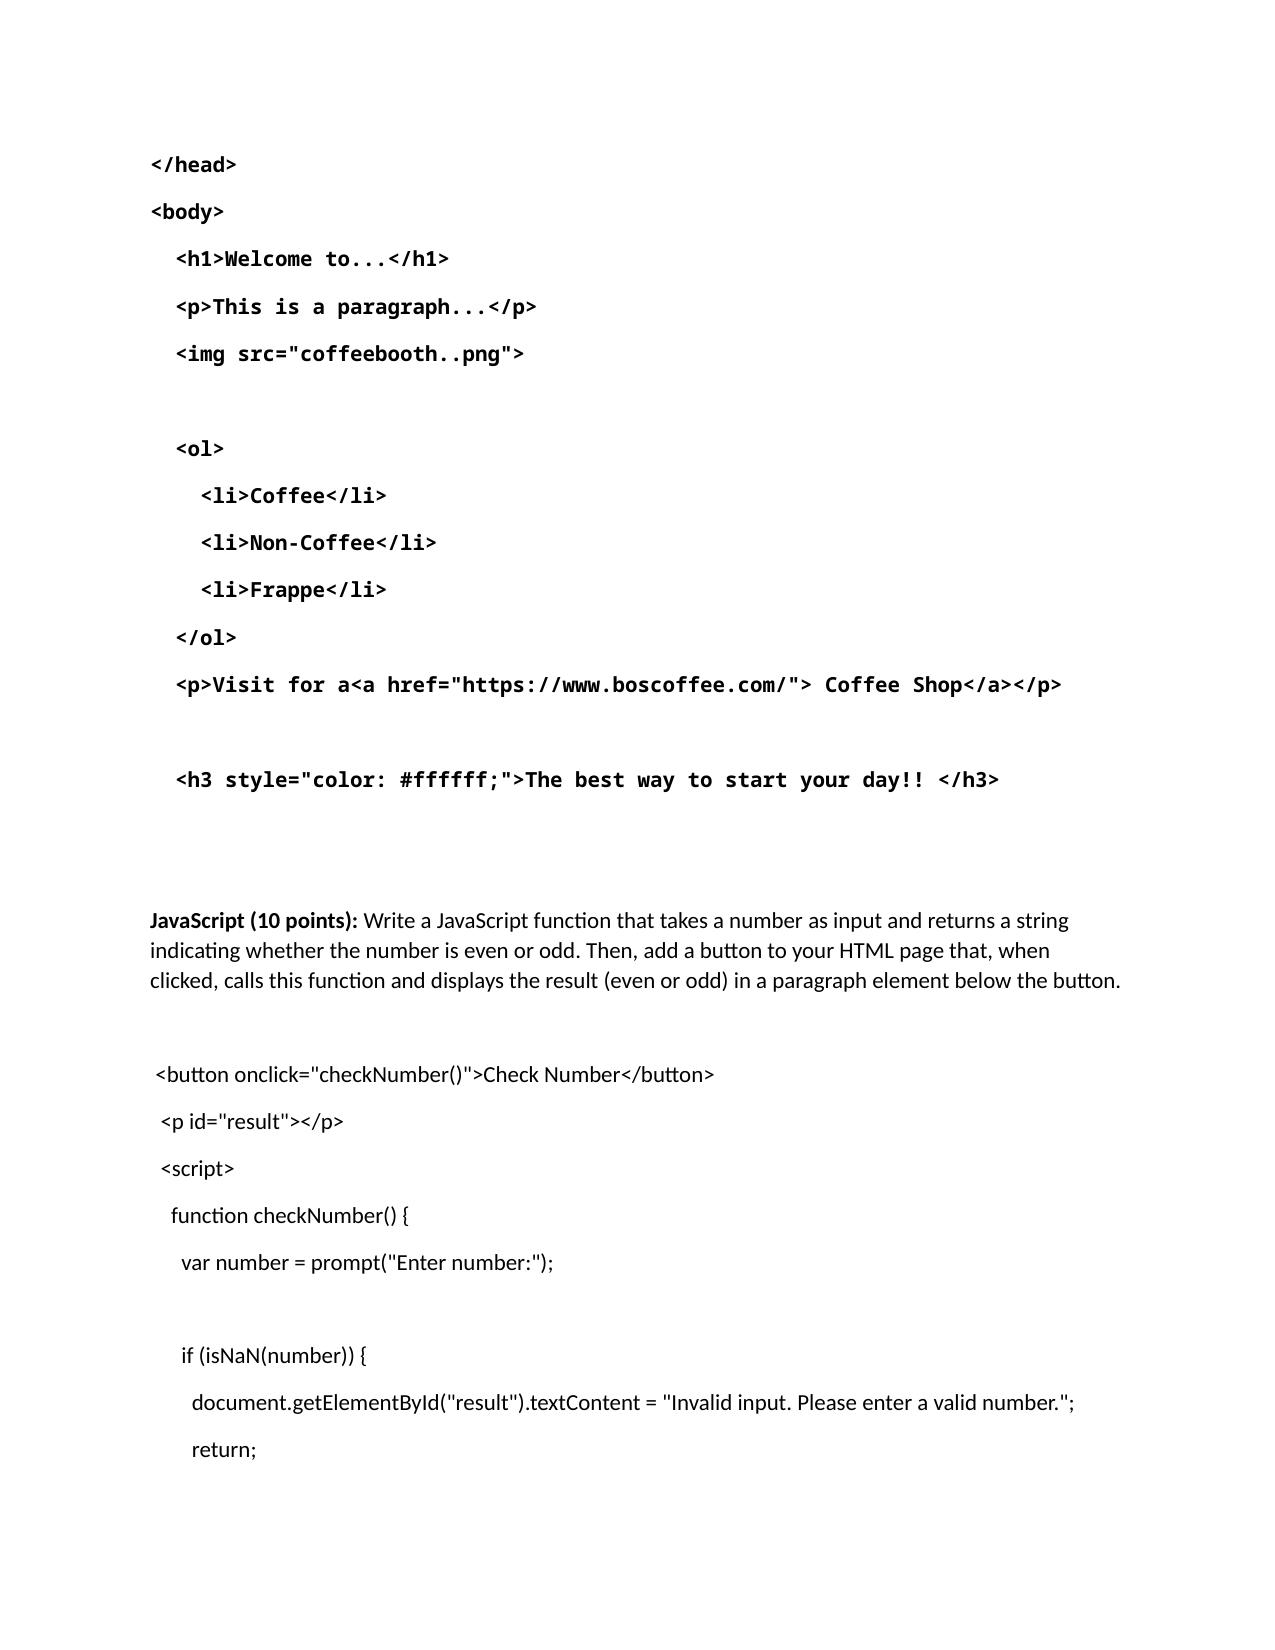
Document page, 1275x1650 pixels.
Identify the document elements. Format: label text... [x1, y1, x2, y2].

text <img src="coffeebooth..png"> [150, 339, 1125, 368]
text <script> [150, 1154, 1125, 1182]
text <p id="result"></p> [150, 1107, 1125, 1135]
text <li>Non-Coffee</li> [150, 528, 1125, 557]
text if (isNaN(number)) { [150, 1342, 1125, 1370]
text <p>This is a paragraph...</p> [150, 292, 1125, 320]
text <li>Coffee</li> [150, 481, 1125, 509]
text <li>Frappe</li> [150, 576, 1125, 604]
text <button onclick="checkNumber()">Check Number</button> [150, 1060, 1125, 1088]
text return; [150, 1435, 1125, 1463]
text document.getElementById("result").textContent = "Invalid input. Please enter a valid number."; [150, 1388, 1125, 1417]
text var number = prompt("Enter number:"); [150, 1248, 1125, 1276]
text <h3 style="color: #ffffff;">The best way to start your day!! </h3> [150, 765, 1125, 793]
text <body> [150, 197, 1125, 226]
text </head> [150, 150, 1125, 178]
text </ol> [150, 623, 1125, 651]
text <p>Visit for a<a href="https://www.boscoffee.com/"> Coffee Shop</a></p> [150, 670, 1125, 699]
text <ol> [150, 434, 1125, 462]
text <h1>Welcome to...</h1> [150, 244, 1125, 273]
text function checkNumber() { [150, 1201, 1125, 1229]
text JavaScript (10 points): Write a JavaScript function that takes a number as input and returns a string indicating whether the number is even or odd. Then, add a button to your HTML page that, when clicked, calls this function and displays the result (even or odd) in a paragraph element below the button. [150, 906, 1125, 995]
